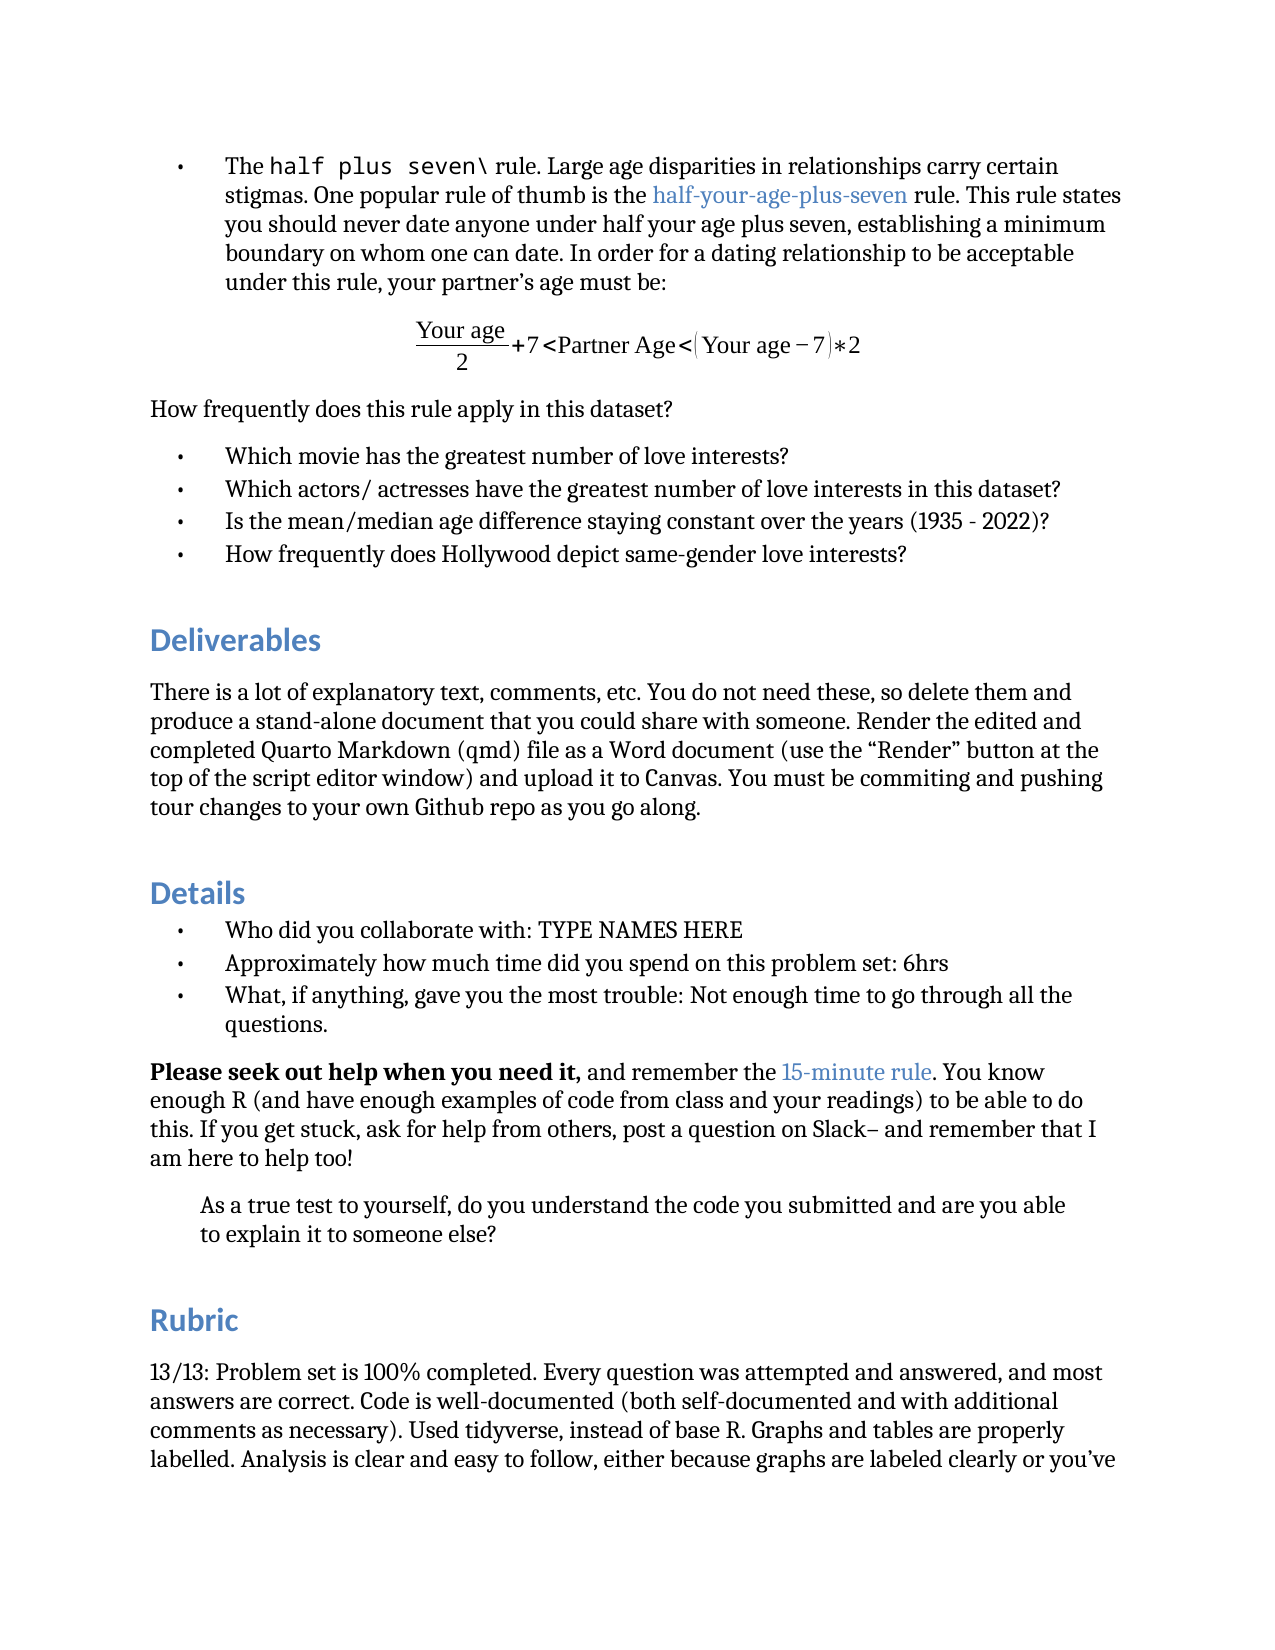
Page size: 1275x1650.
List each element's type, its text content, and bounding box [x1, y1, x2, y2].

list Approximately how much time did you spend on this problem set: 6hrs [175, 949, 1125, 977]
text How frequently does this rule apply in this dataset? [150, 395, 1125, 423]
text As a true test to yourself, do you understand the code you submitted and are you able to explain it to someone else? [200, 1191, 1075, 1249]
list Which movie has the greatest number of love interests? [175, 442, 1125, 471]
list Is the mean/median age difference staying constant over the years (1935 - 2022)? [175, 507, 1125, 536]
list The half plus seven\ rule. Large age disparities in relationships carry certain stigmas. One popular rule of thumb is the half-your-age-plus-seven rule. This rule states you should never date anyone under half your age plus seven, establishing a minimum boundary on whom one can date. In order for a dating relationship to be acceptable under this rule, your partner’s age must be: [175, 150, 1125, 296]
subtitle Deliverables [150, 618, 1125, 659]
list Which actors/ actresses have the greatest number of love interests in this dataset? [175, 475, 1125, 503]
subtitle Rubric [150, 1299, 1125, 1339]
list How frequently does Hollywood depict same-gender love interests? [175, 540, 1125, 568]
list Who did you collaborate with: TYPE NAMES HERE [175, 916, 1125, 945]
text There is a lot of explanatory text, comments, etc. You do not need these, so delete them and produce a stand-alone document that you could share with someone. Render the edited and completed Quarto Markdown (qmd) file as a Word document (use the “Render” button at the top of the script editor window) and upload it to Canvas. You must be commiting and pushing tour changes to your own Github repo as you go along. [150, 678, 1125, 822]
list What, if anything, gave you the most trouble: Not enough time to go through all the questions. [175, 981, 1125, 1039]
subtitle Details [150, 872, 1125, 912]
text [150, 1358, 1125, 1473]
text Please seek out help when you need it, and remember the 15-minute rule. You know enough R (and have enough examples of code from class and your readings) to be able to do this. If you get stuck, ask for help from others, post a question on Slack– and remember that I am here to help too! [150, 1057, 1125, 1172]
